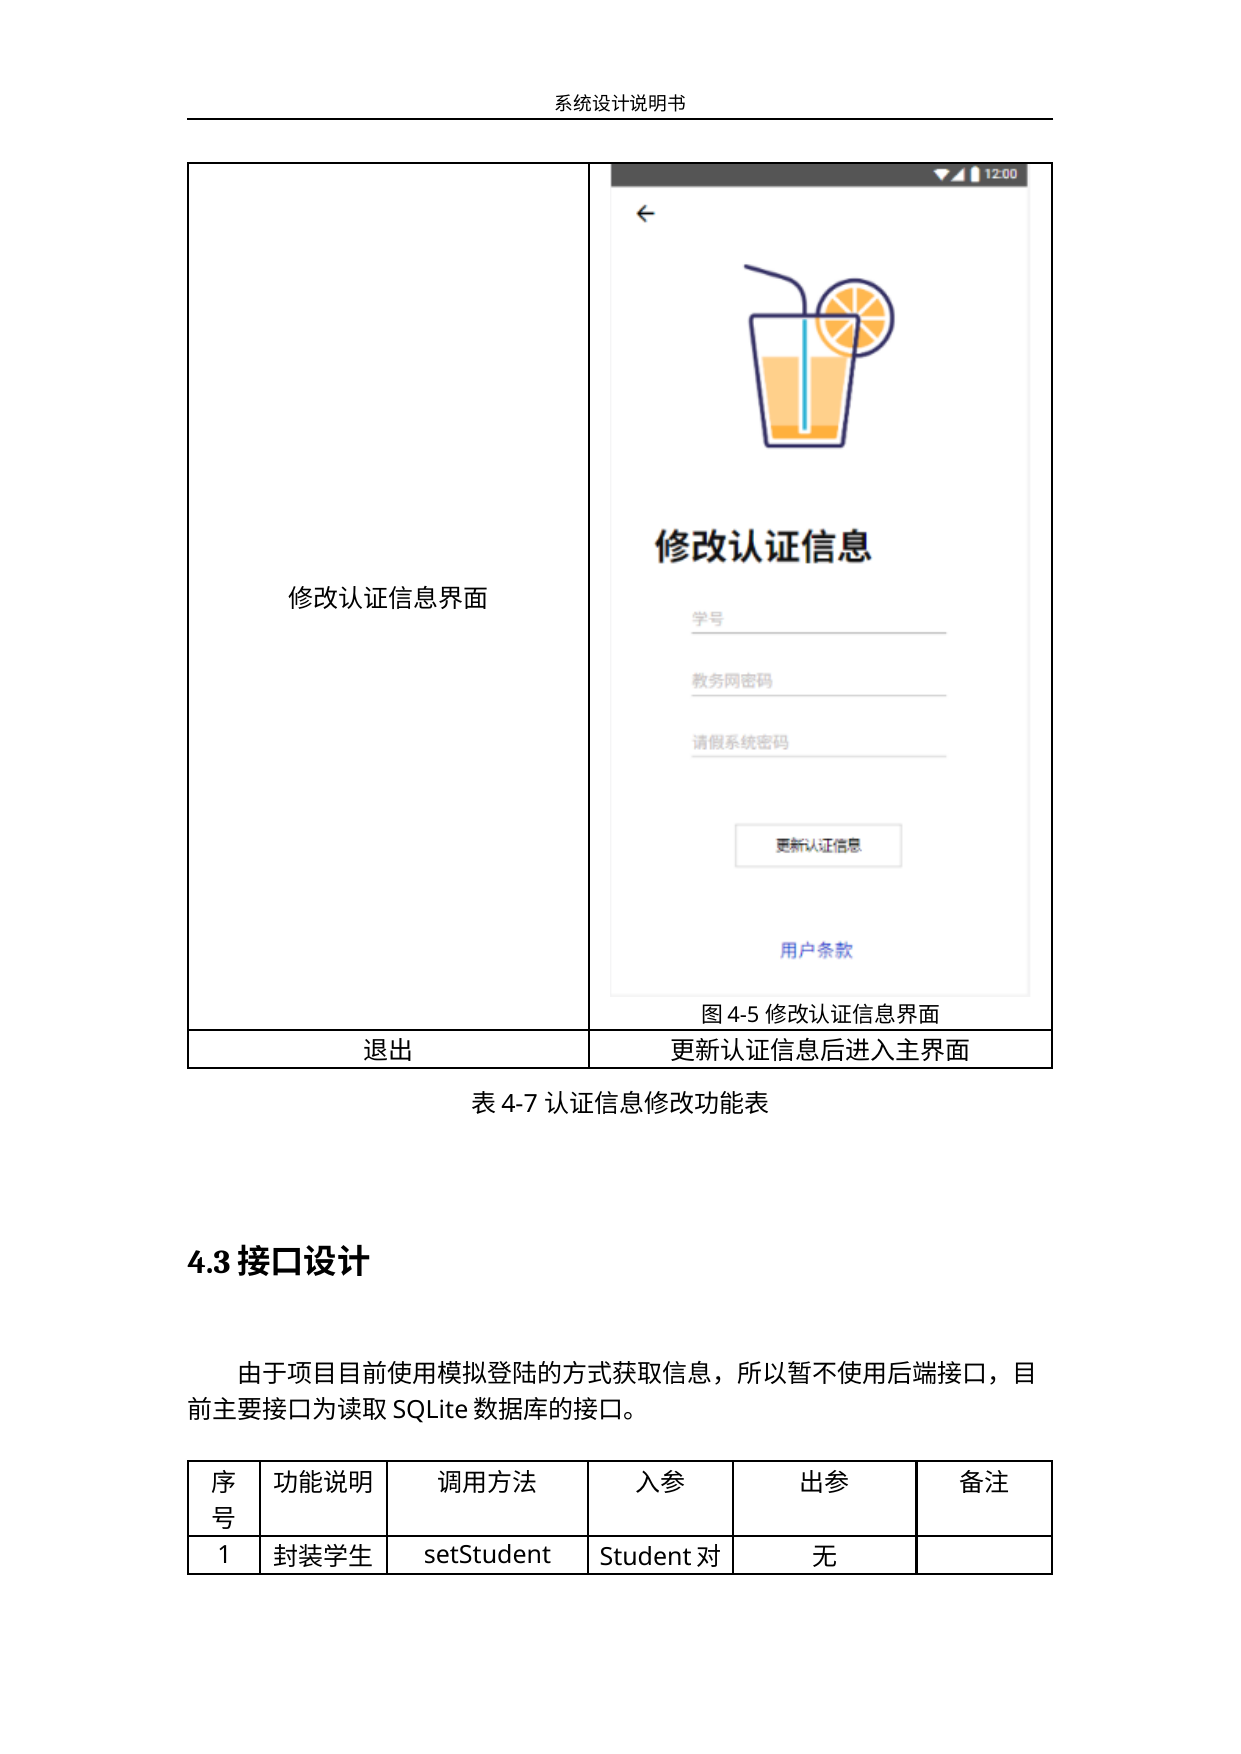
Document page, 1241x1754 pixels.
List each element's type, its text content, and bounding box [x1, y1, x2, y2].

text 由于项目目前使用模拟登陆的方式获取信息，所以暂不使用后端接口，目前主要接口为读取SQLite数据库的接口。 [187, 1353, 1053, 1426]
table_header 出参 [734, 1462, 915, 1534]
subtitle 4.3接口设计 [187, 1226, 1053, 1291]
table_header 调用方法 [388, 1462, 587, 1534]
table_cell Student对象 [589, 1537, 732, 1573]
table_cell 退出 [189, 1031, 588, 1067]
table_header 备注 [918, 1462, 1051, 1534]
table_cell 无 [734, 1537, 915, 1573]
table_cell 1 [189, 1537, 259, 1573]
table_header 功能说明 [261, 1462, 386, 1534]
table_cell setStudent [388, 1537, 587, 1573]
table_cell 更新认证信息后进入主界面 [590, 1031, 1051, 1067]
table_cell 封装学生信息对象 [261, 1537, 386, 1573]
table_header 入参 [589, 1462, 732, 1534]
table_cell 图4-5 修改认证信息界面 [590, 164, 1051, 1029]
table_header 序号 [189, 1462, 259, 1534]
table_cell 修改认证信息界面 [189, 164, 588, 1029]
table_cell [918, 1537, 1051, 1573]
text 表4-7 认证信息修改功能表 [187, 1069, 1053, 1134]
picture [610, 164, 1031, 997]
